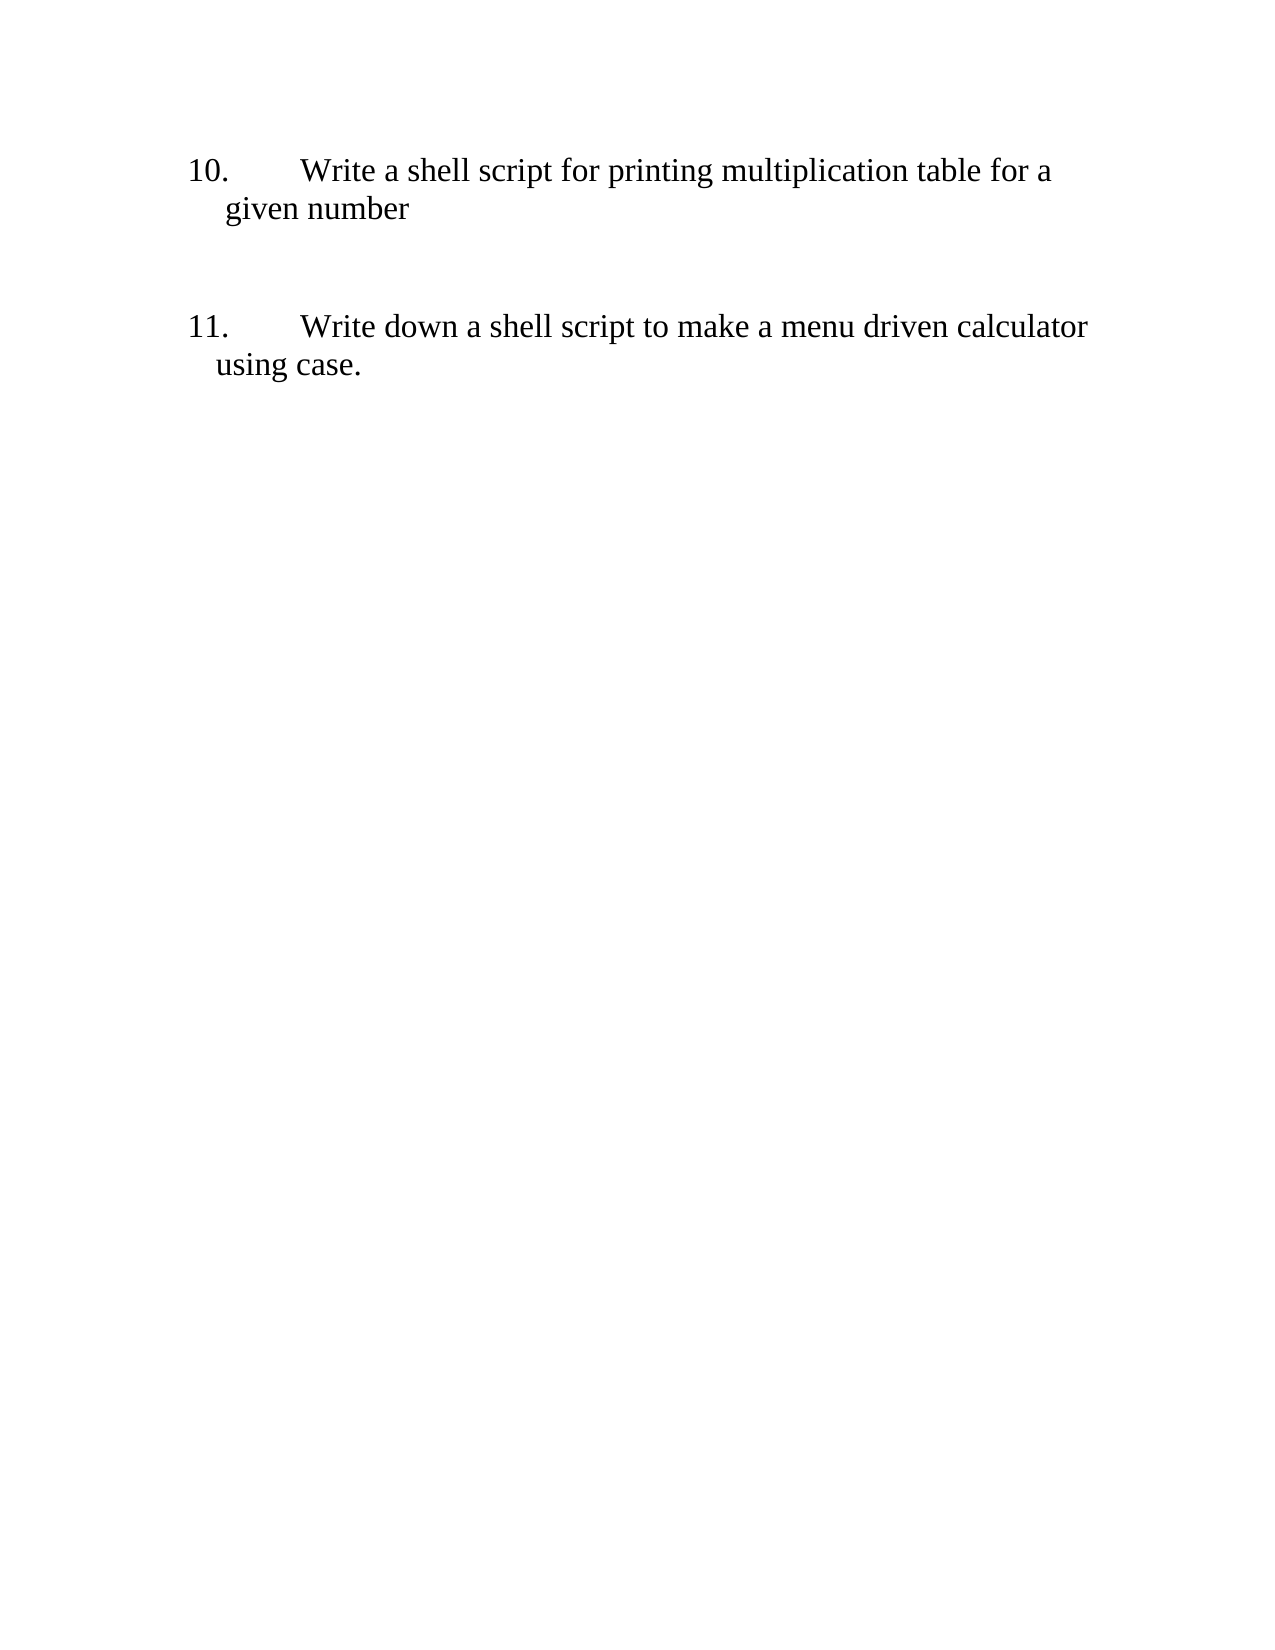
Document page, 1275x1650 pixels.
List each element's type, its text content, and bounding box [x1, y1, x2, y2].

list Write down a shell script to make a menu driven calculator using case. [187, 306, 1125, 383]
list Write a shell script for printing multiplication table for a given number [187, 150, 1125, 227]
